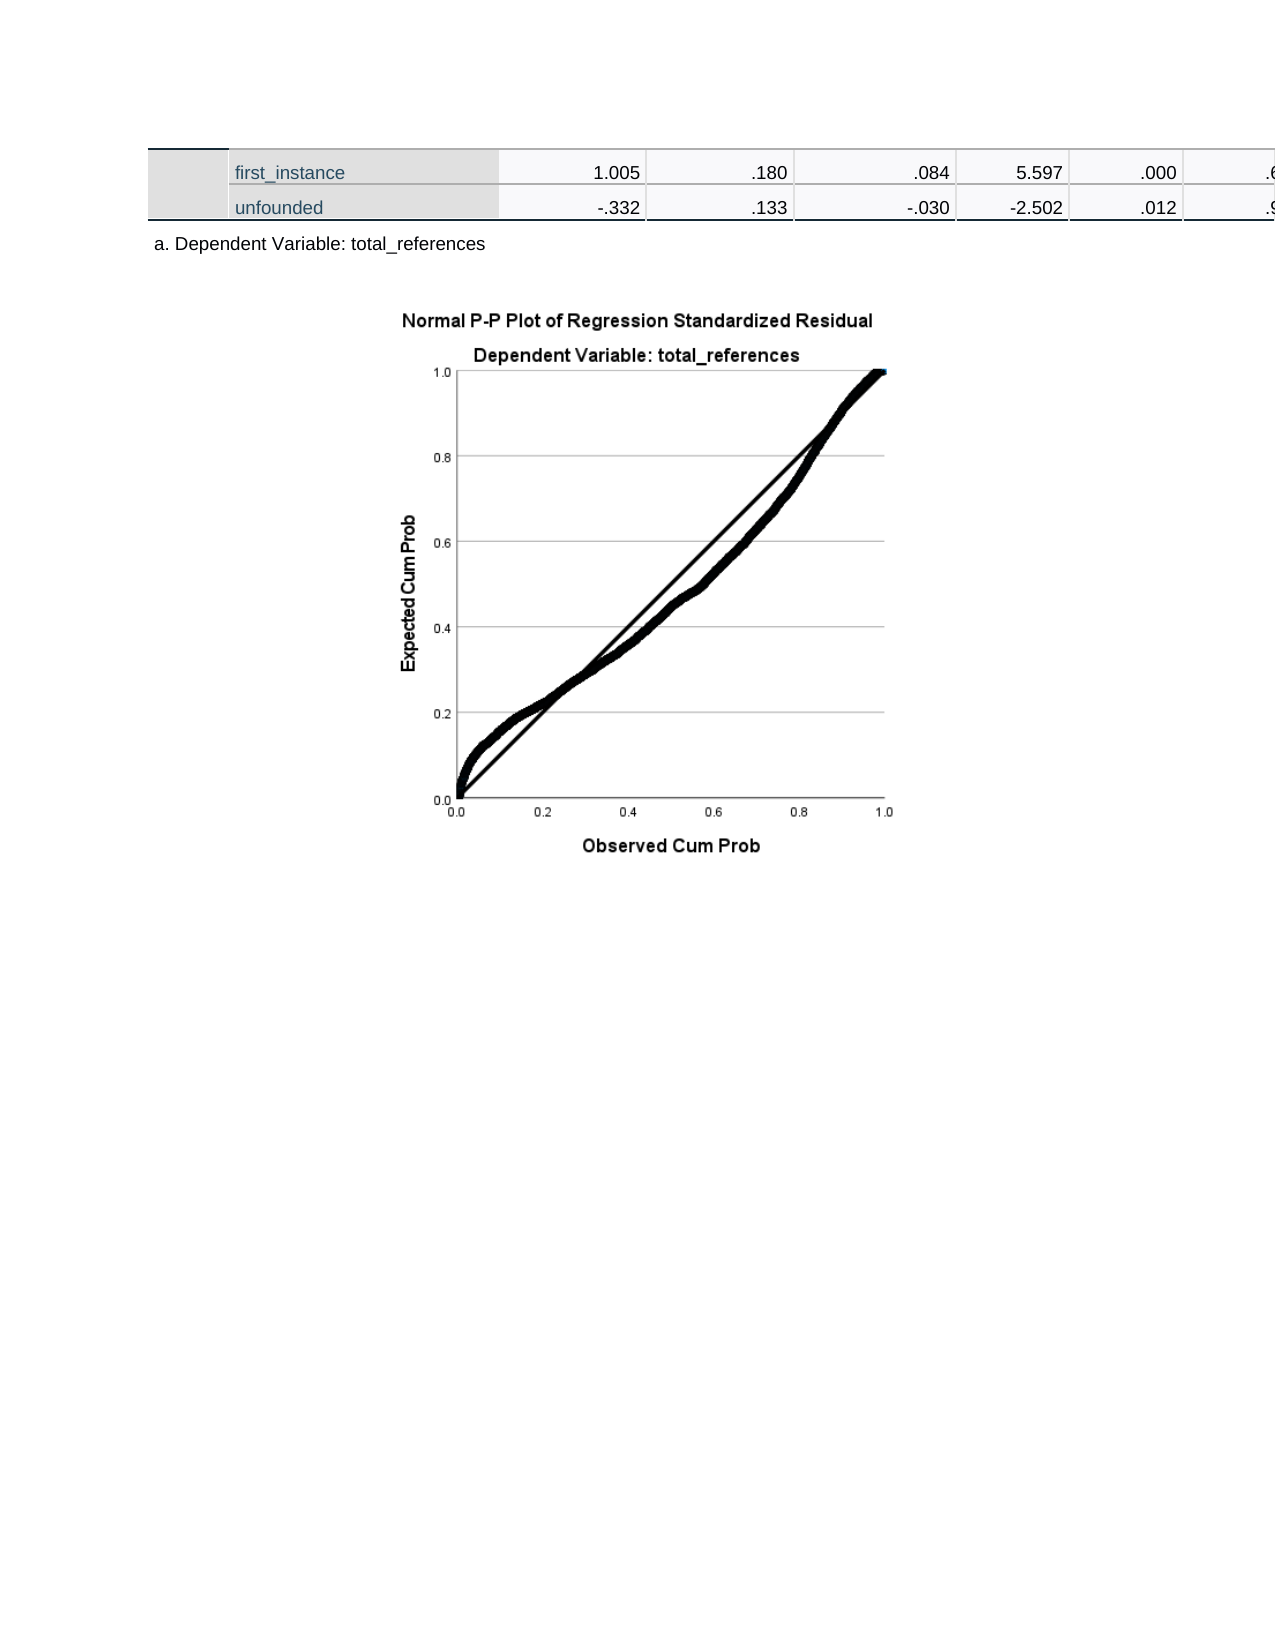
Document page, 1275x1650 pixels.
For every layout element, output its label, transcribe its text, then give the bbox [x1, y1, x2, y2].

table_cell .133 [647, 185, 793, 218]
table_cell .084 [795, 150, 955, 183]
table_cell first_instance [229, 150, 499, 183]
table_cell a. Dependent Variable: total_references [148, 221, 1275, 254]
table_cell .000 [1070, 150, 1182, 183]
table_cell .642 [1184, 150, 1274, 183]
table_cell -2.502 [957, 185, 1068, 218]
table_cell -.332 [499, 185, 645, 218]
picture [147, 295, 1128, 872]
table_cell -.030 [795, 185, 955, 218]
table_cell unfounded [229, 185, 499, 218]
table_cell .974 [1184, 185, 1274, 218]
table_cell .012 [1070, 185, 1182, 218]
table_cell .180 [647, 150, 793, 183]
table_cell 5.597 [957, 150, 1068, 183]
table_cell 1.005 [499, 150, 645, 183]
